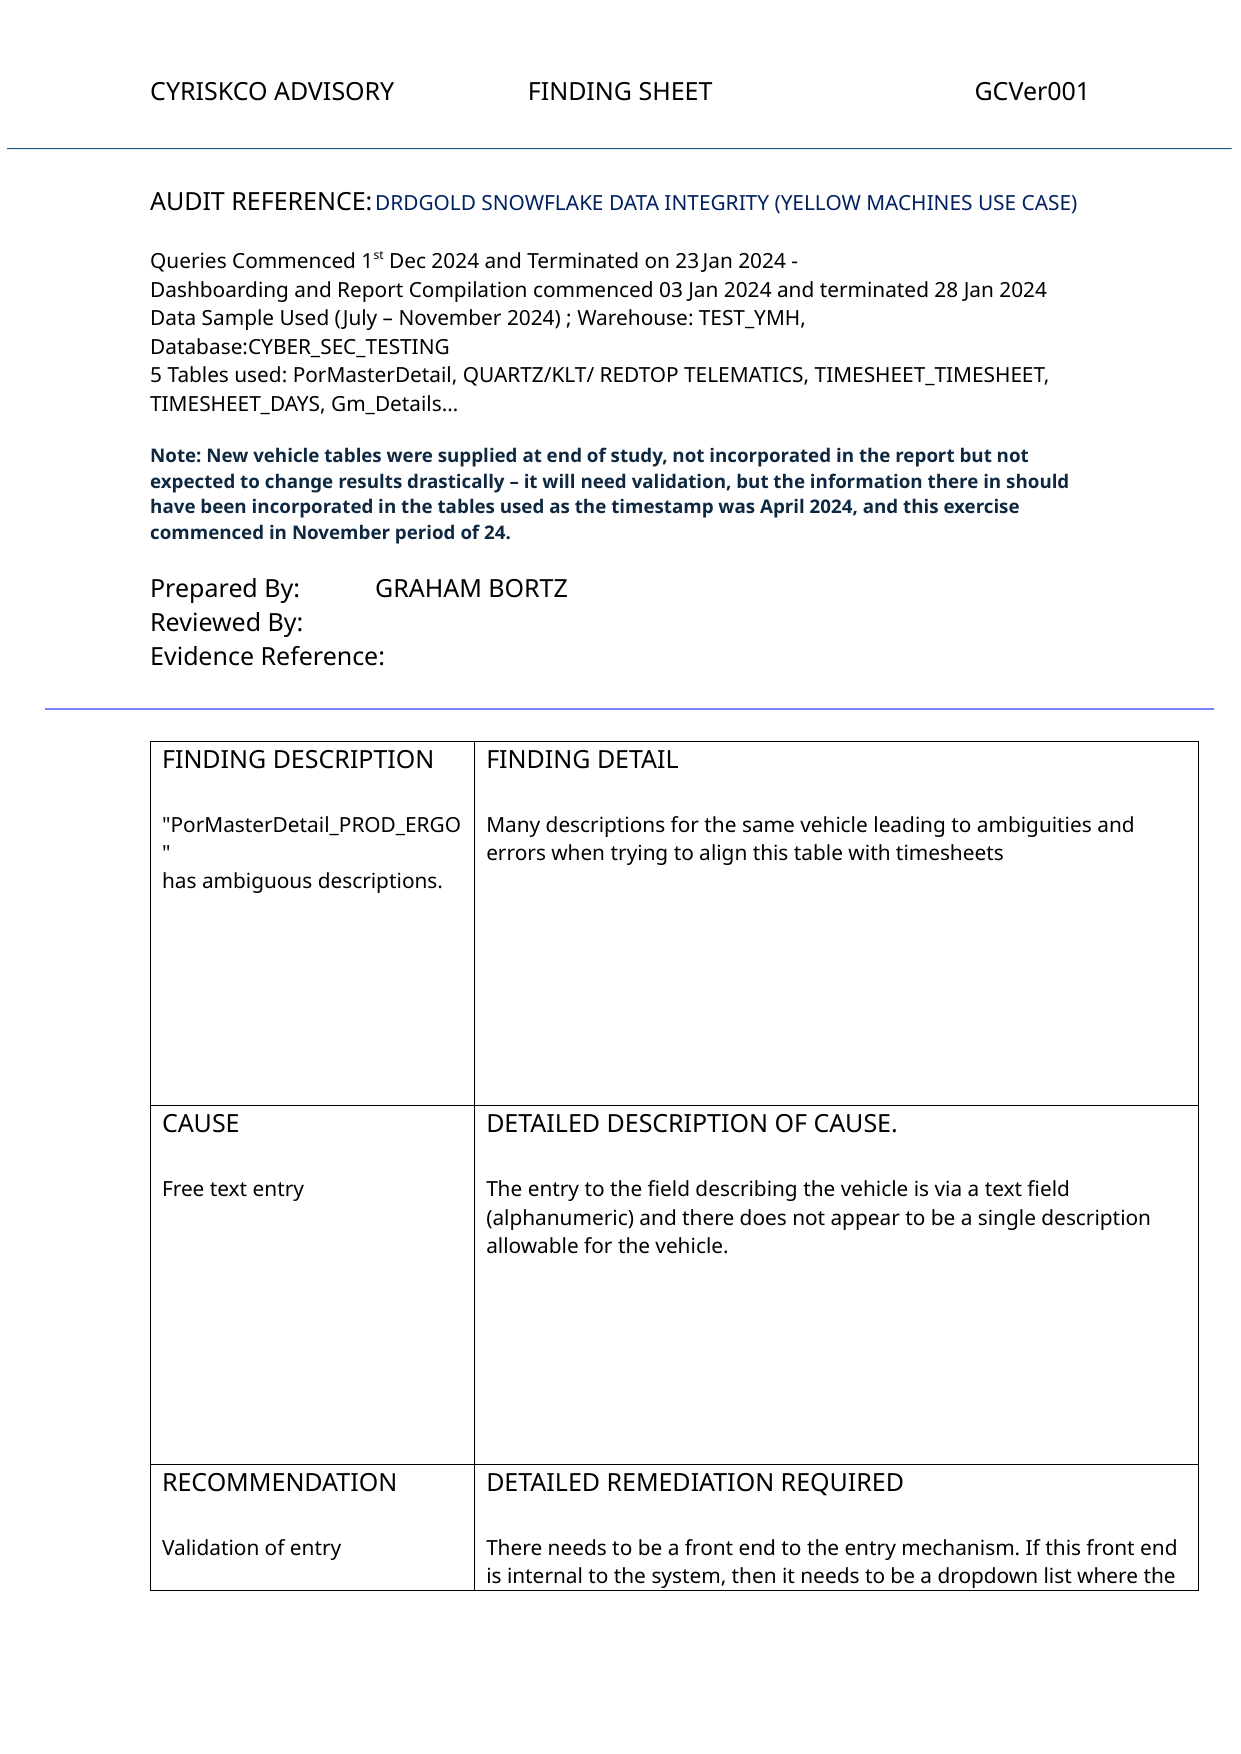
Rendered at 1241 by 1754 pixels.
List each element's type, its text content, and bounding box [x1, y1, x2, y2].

text Prepared By: GRAHAM BORTZ [150, 570, 1090, 604]
text Data Sample Used (July – November 2024) ; Warehouse: TEST_YMH, Database:CYBER_SEC_TESTING [150, 303, 1090, 360]
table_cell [475, 1465, 1198, 1590]
table_cell DETAILED DESCRIPTION OF CAUSE. The entry to the field describing the vehicle is via a text field (alphanumeric) and there does not appear to be a single description allowable for the vehicle. [475, 1106, 1198, 1464]
text Evidence Reference: [150, 638, 1090, 672]
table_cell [151, 1465, 474, 1590]
text Reviewed By: [150, 604, 1090, 638]
text Note: New vehicle tables were supplied at end of study, not incorporated in the report but not expected to change results drastically – it will need validation, but the information there in should have been incorporated in the tables used as the timestamp was April 2024, and this exercise commenced in November period of 24. [150, 443, 1090, 545]
text Dashboarding and Report Compilation commenced 03 Jan 2024 and terminated 28 Jan 2024 [150, 275, 1090, 303]
text 5 Tables used: PorMasterDetail, QUARTZ/KLT/ REDTOP TELEMATICS, TIMESHEET_TIMESHEET, TIMESHEET_DAYS, Gm_Details… [150, 360, 1090, 417]
table_header FINDING DETAIL Many descriptions for the same vehicle leading to ambiguities and errors when trying to align this table with timesheets [475, 742, 1198, 1105]
text Queries Commenced 1st Dec 2024 and Terminated on 23 Jan 2024 - [150, 247, 1090, 275]
text AUDIT REFERENCE: DRDGOLD SNOWFLAKE DATA INTEGRITY (YELLOW MACHINES USE CASE) [150, 184, 1090, 218]
table_header FINDING DESCRIPTION "PorMasterDetail_PROD_ERGO" has ambiguous descriptions. [151, 742, 474, 1105]
table_cell CAUSE Free text entry [151, 1106, 474, 1464]
